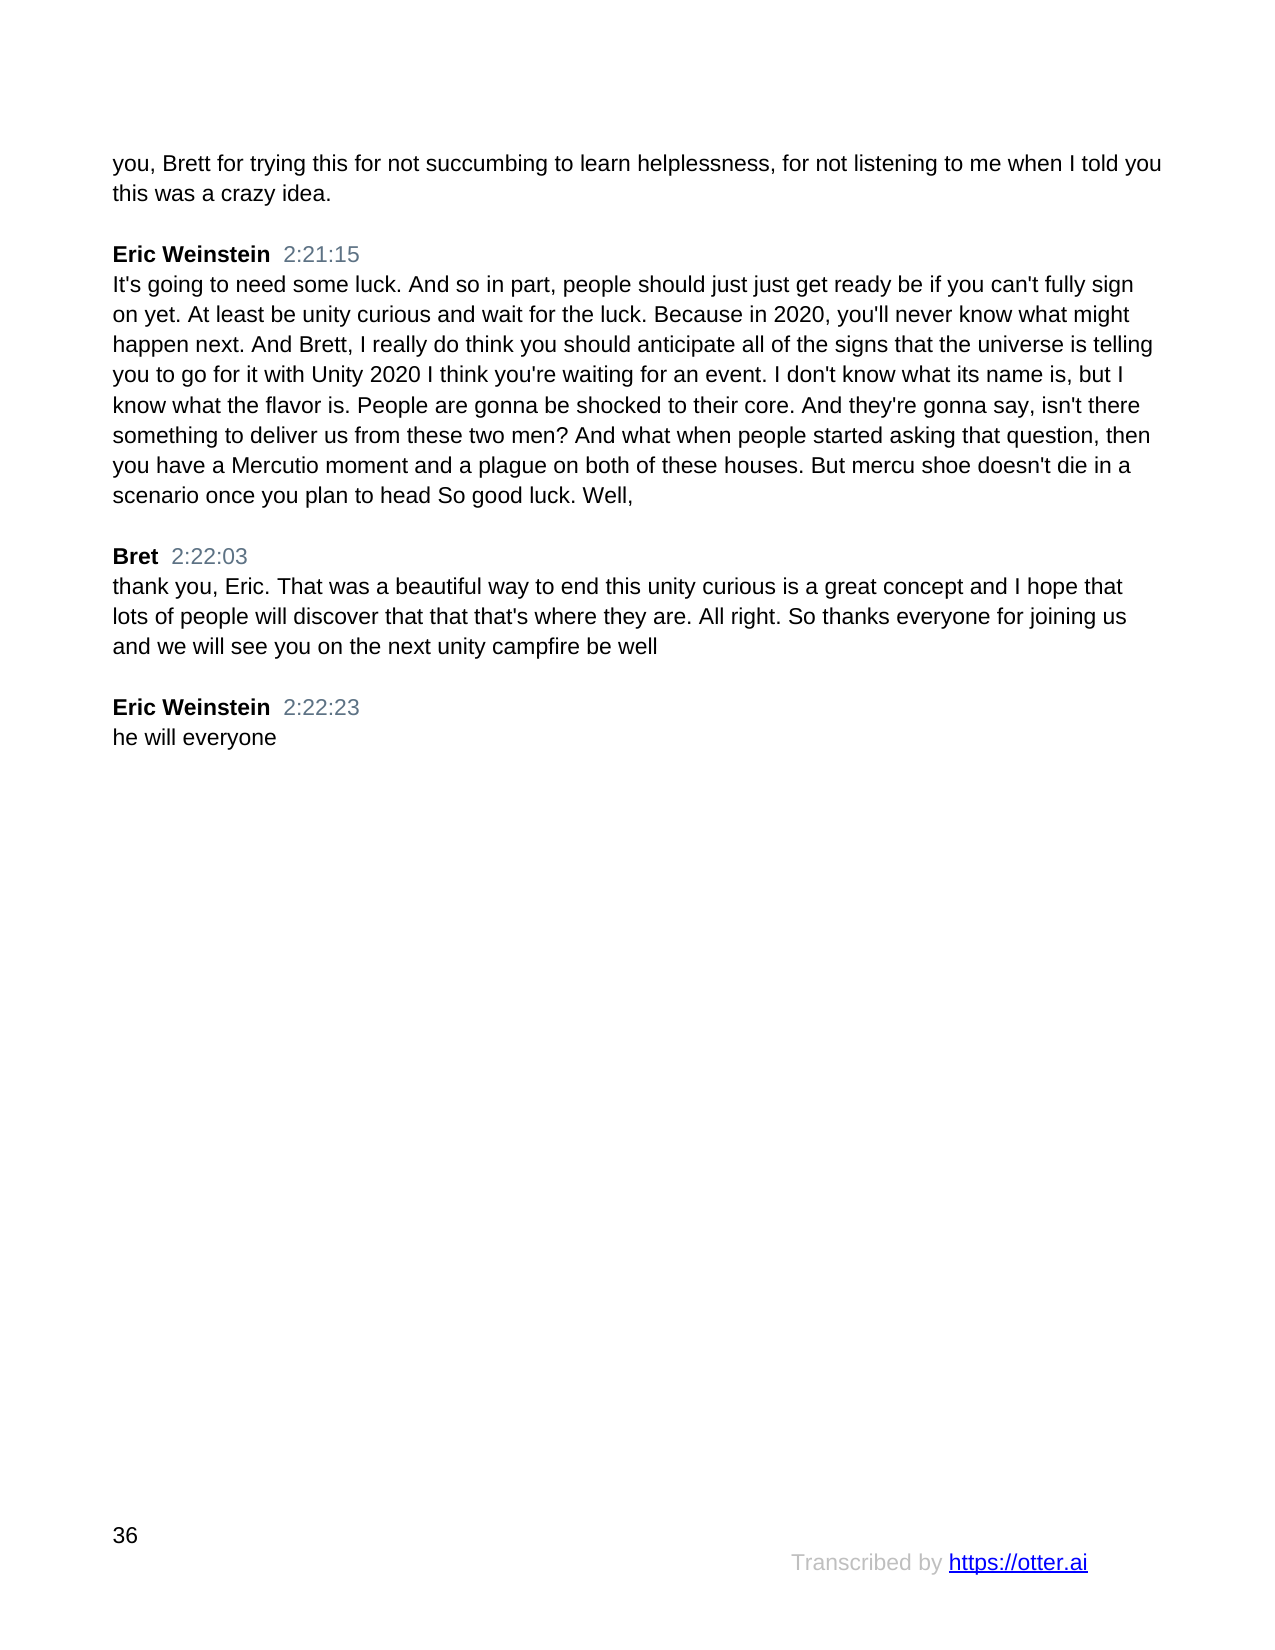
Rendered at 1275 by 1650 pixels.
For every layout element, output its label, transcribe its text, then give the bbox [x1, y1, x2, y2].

text It's going to need some luck. And so in part, people should just just get ready be if you can't fully sign on yet. At least be unity curious and wait for the luck. Because in 2020, you'll never know what might happen next. And Brett, I really do think you should anticipate all of the signs that the universe is telling you to go for it with Unity 2020 I think you're waiting for an event. I don't know what its name is, but I know what the flavor is. People are gonna be shocked to their core. And they're gonna say, isn't there something to deliver us from these two men? And what when people started asking that question, then you have a Mercutio moment and a plague on both of these houses. But mercu shoe doesn't die in a scenario once you plan to head So good luck. Well, [112, 271, 1162, 509]
text Bret 2:22:03 [112, 543, 1162, 569]
text Eric Weinstein 2:22:23 [112, 694, 1162, 720]
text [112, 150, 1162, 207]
text he will everyone [112, 724, 1162, 750]
text thank you, Eric. That was a beautiful way to end this unity curious is a great concept and I hope that lots of people will discover that that that's where they are. All right. So thanks everyone for joining us and we will see you on the next unity campfire be well [112, 573, 1162, 660]
text Eric Weinstein 2:21:15 [112, 241, 1162, 267]
